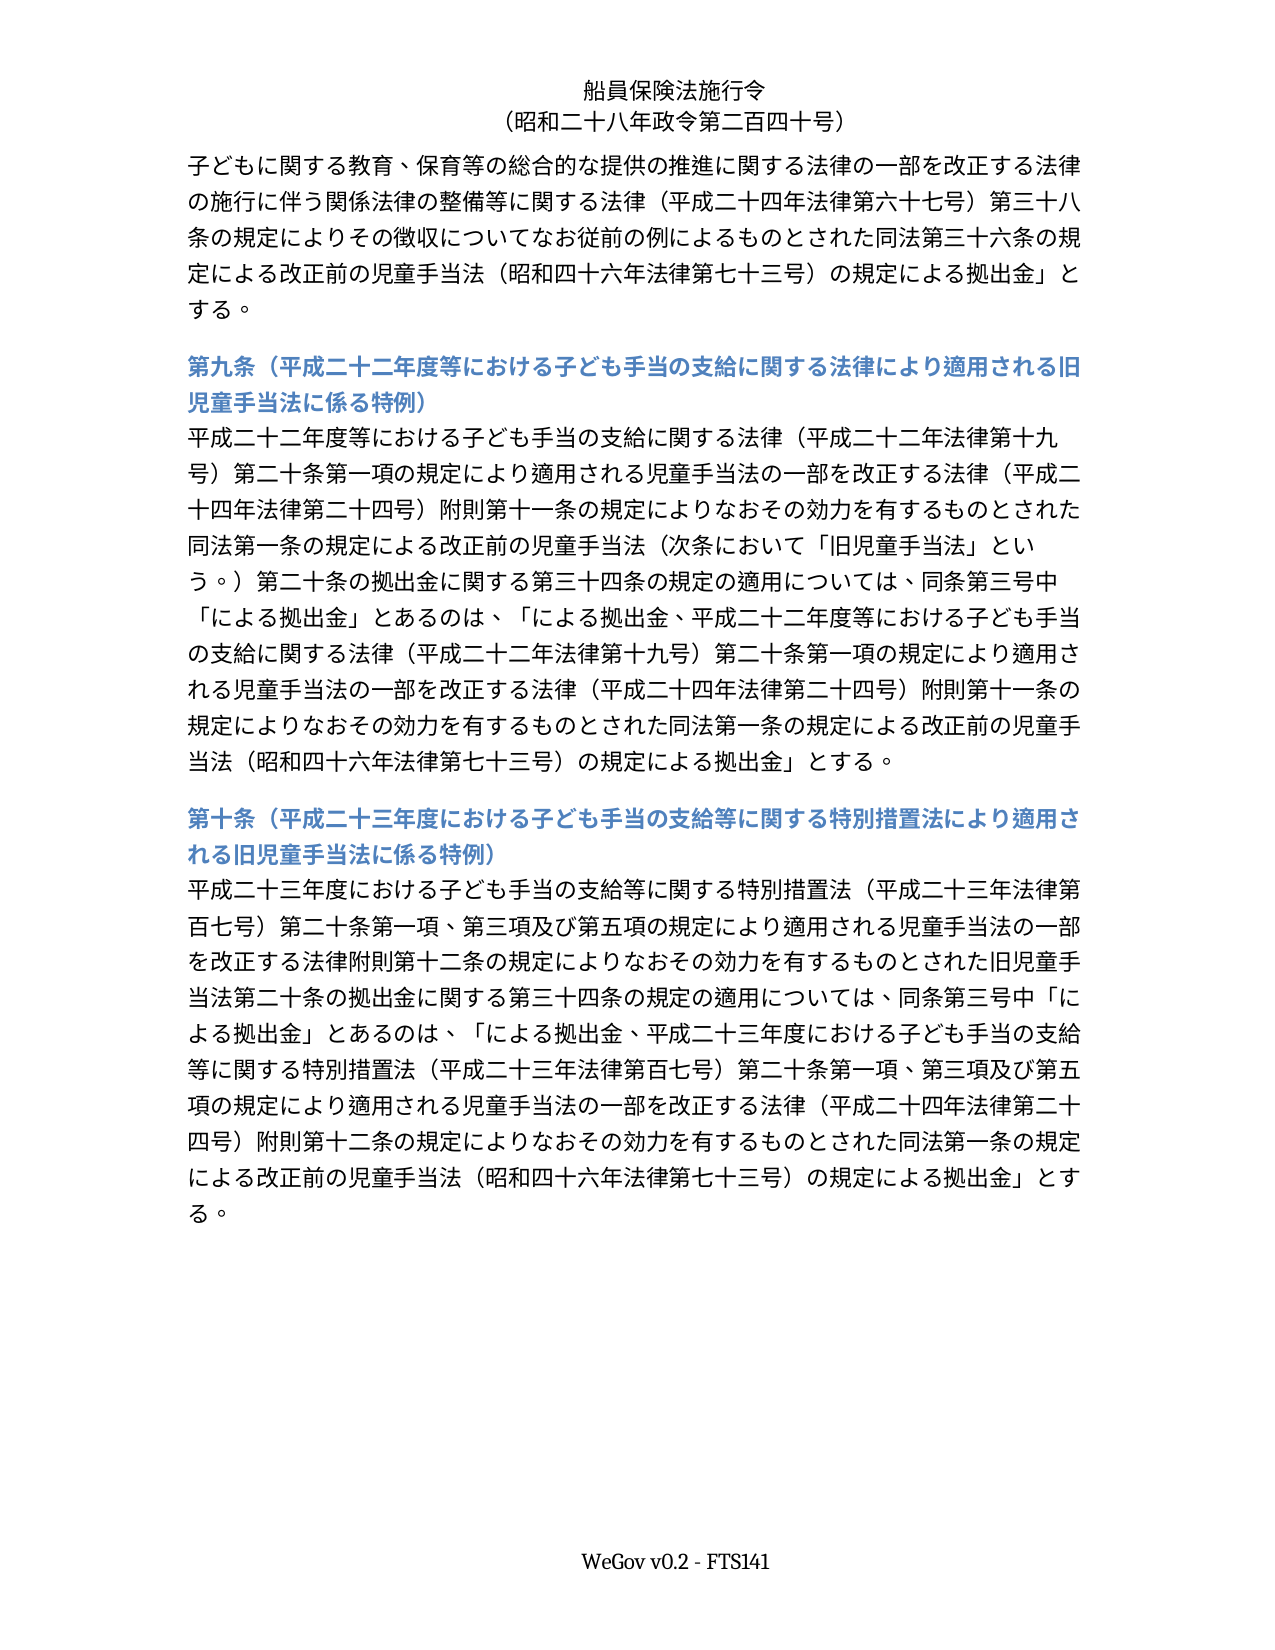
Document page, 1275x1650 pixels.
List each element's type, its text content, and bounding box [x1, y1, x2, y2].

text 平成二十三年度における子ども手当の支給等に関する特別措置法（平成二十三年法律第百七号）第二十条第一項、第三項及び第五項の規定により適用される児童手当法の一部を改正する法律附則第十二条の規定によりなおその効力を有するものとされた旧児童手当法第二十条の拠出金に関する第三十四条の規定の適用については、同条第三号中「による拠出金」とあるのは、「による拠出金、平成二十三年度における子ども手当の支給等に関する特別措置法（平成二十三年法律第百七号）第二十条第一項、第三項及び第五項の規定により適用される児童手当法の一部を改正する法律（平成二十四年法律第二十四号）附則第十二条の規定によりなおその効力を有するものとされた同法第一条の規定による改正前の児童手当法（昭和四十六年法律第七十三号）の規定による拠出金」とする。 [187, 874, 1087, 1229]
subtitle 第十条（平成二十三年度における子ども手当の支給等に関する特別措置法により適用される旧児童手当法に係る特例） [187, 803, 1087, 870]
subtitle 第九条（平成二十二年度等における子ども手当の支給に関する法律により適用される旧児童手当法に係る特例） [187, 351, 1087, 418]
text 平成二十二年度等における子ども手当の支給に関する法律（平成二十二年法律第十九号）第二十条第一項の規定により適用される児童手当法の一部を改正する法律（平成二十四年法律第二十四号）附則第十一条の規定によりなおその効力を有するものとされた同法第一条の規定による改正前の児童手当法（次条において「旧児童手当法」という。）第二十条の拠出金に関する第三十四条の規定の適用については、同条第三号中「による拠出金」とあるのは、「による拠出金、平成二十二年度等における子ども手当の支給に関する法律（平成二十二年法律第十九号）第二十条第一項の規定により適用される児童手当法の一部を改正する法律（平成二十四年法律第二十四号）附則第十一条の規定によりなおその効力を有するものとされた同法第一条の規定による改正前の児童手当法（昭和四十六年法律第七十三号）の規定による拠出金」とする。 [187, 422, 1087, 777]
